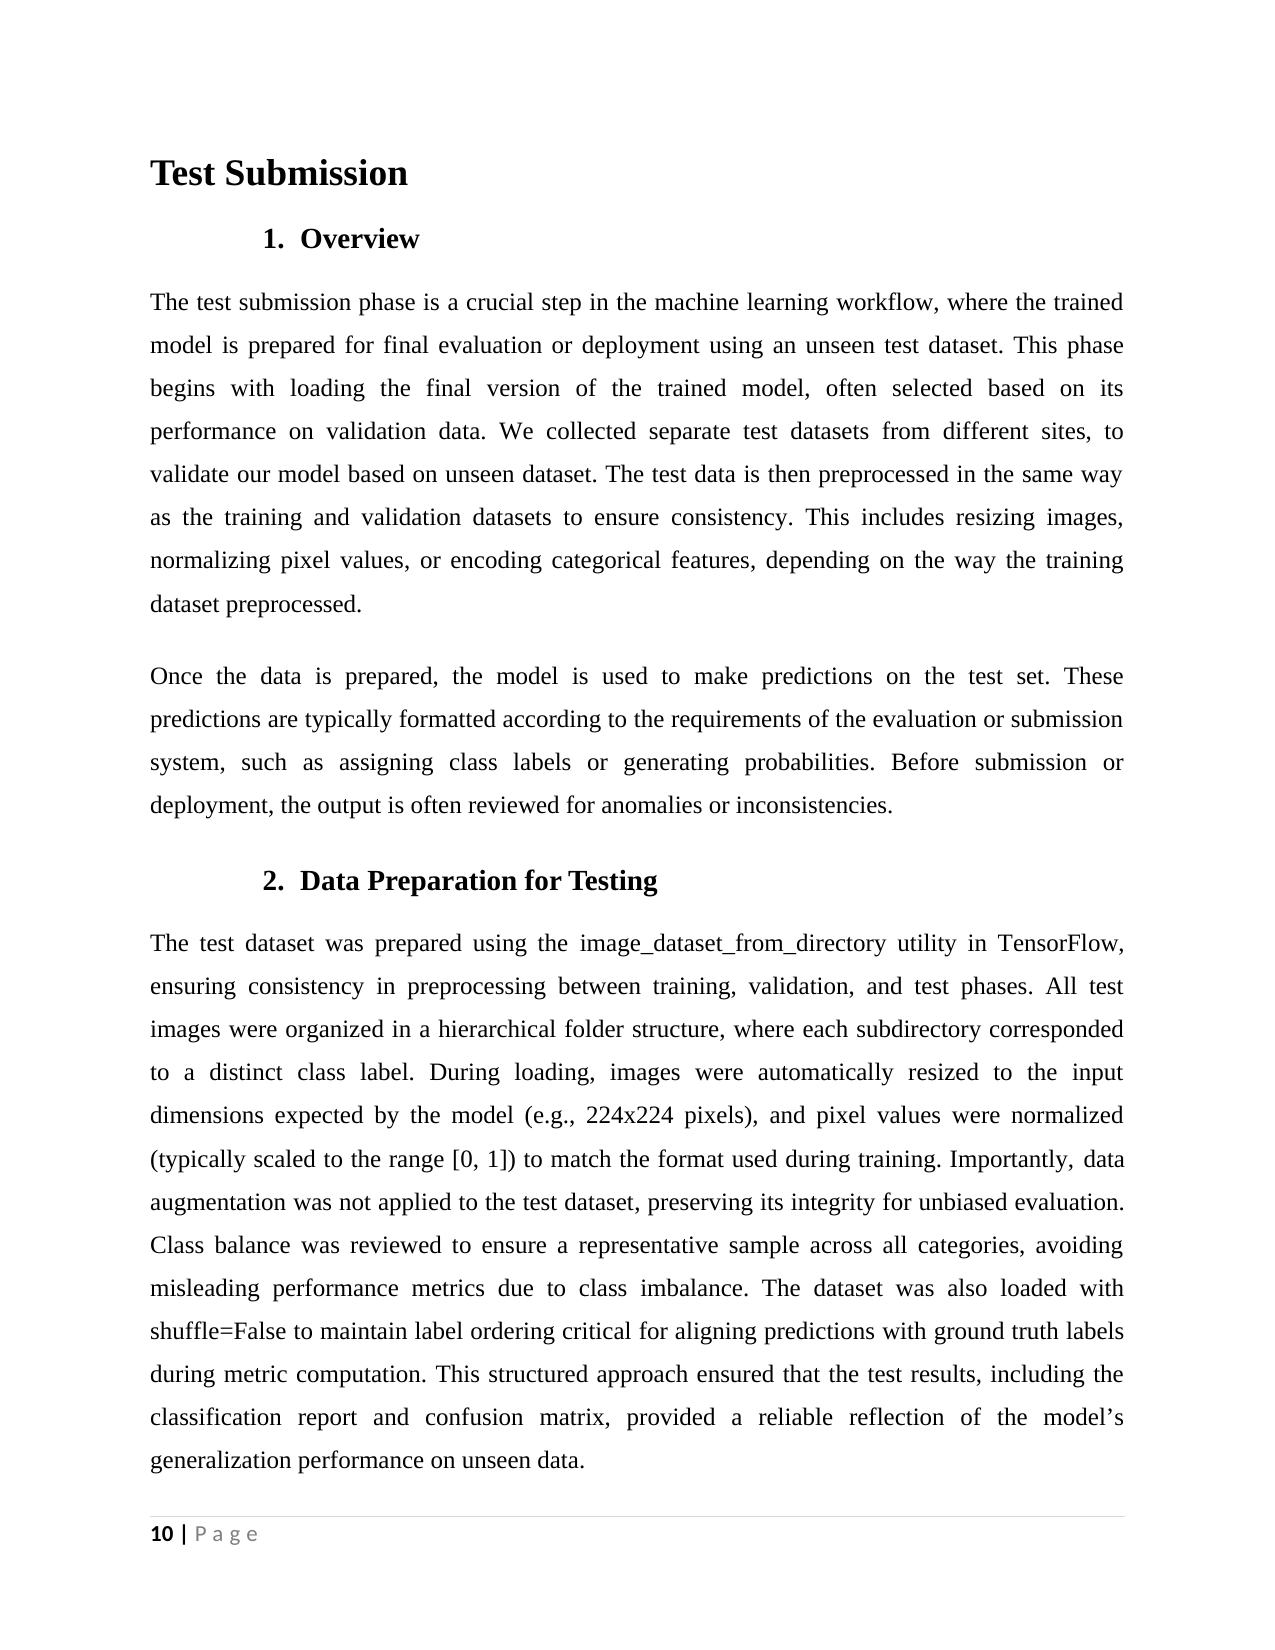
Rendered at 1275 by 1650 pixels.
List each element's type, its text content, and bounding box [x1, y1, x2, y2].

subtitle Data Preparation for Testing [262, 863, 1125, 896]
subtitle Test Submission [150, 150, 1125, 193]
subtitle Overview [262, 222, 1125, 255]
text Once the data is prepared, the model is used to make predictions on the test set. These predictions are typically formatted according to the requirements of the evaluation or submission system, such as assigning class labels or generating probabilities. Before submission or deployment, the output is often reviewed for anomalies or inconsistencies. [150, 661, 1125, 819]
text The test submission phase is a crucial step in the machine learning workflow, where the trained model is prepared for final evaluation or deployment using an unseen test dataset. This phase begins with loading the final version of the trained model, often selected based on its performance on validation data. We collected separate test datasets from different sites, to validate our model based on unseen dataset. The test data is then preprocessed in the same way as the training and validation datasets to ensure consistency. This includes resizing images, normalizing pixel values, or encoding categorical features, depending on the way the training dataset preprocessed. [150, 287, 1125, 617]
text The test dataset was prepared using the image_dataset_from_directory utility in TensorFlow, ensuring consistency in preprocessing between training, validation, and test phases. All test images were organized in a hierarchical folder structure, where each subdirectory corresponded to a distinct class label. During loading, images were automatically resized to the input dimensions expected by the model (e.g., 224x224 pixels), and pixel values were normalized (typically scaled to the range [0, 1]) to match the format used during training. Importantly, data augmentation was not applied to the test dataset, preserving its integrity for unbiased evaluation. Class balance was reviewed to ensure a representative sample across all categories, avoiding misleading performance metrics due to class imbalance. The dataset was also loaded with shuffle=False to maintain label ordering critical for aligning predictions with ground truth labels during metric computation. This structured approach ensured that the test results, including the classification report and confusion matrix, provided a reliable reflection of the model’s generalization performance on unseen data. [150, 928, 1125, 1474]
